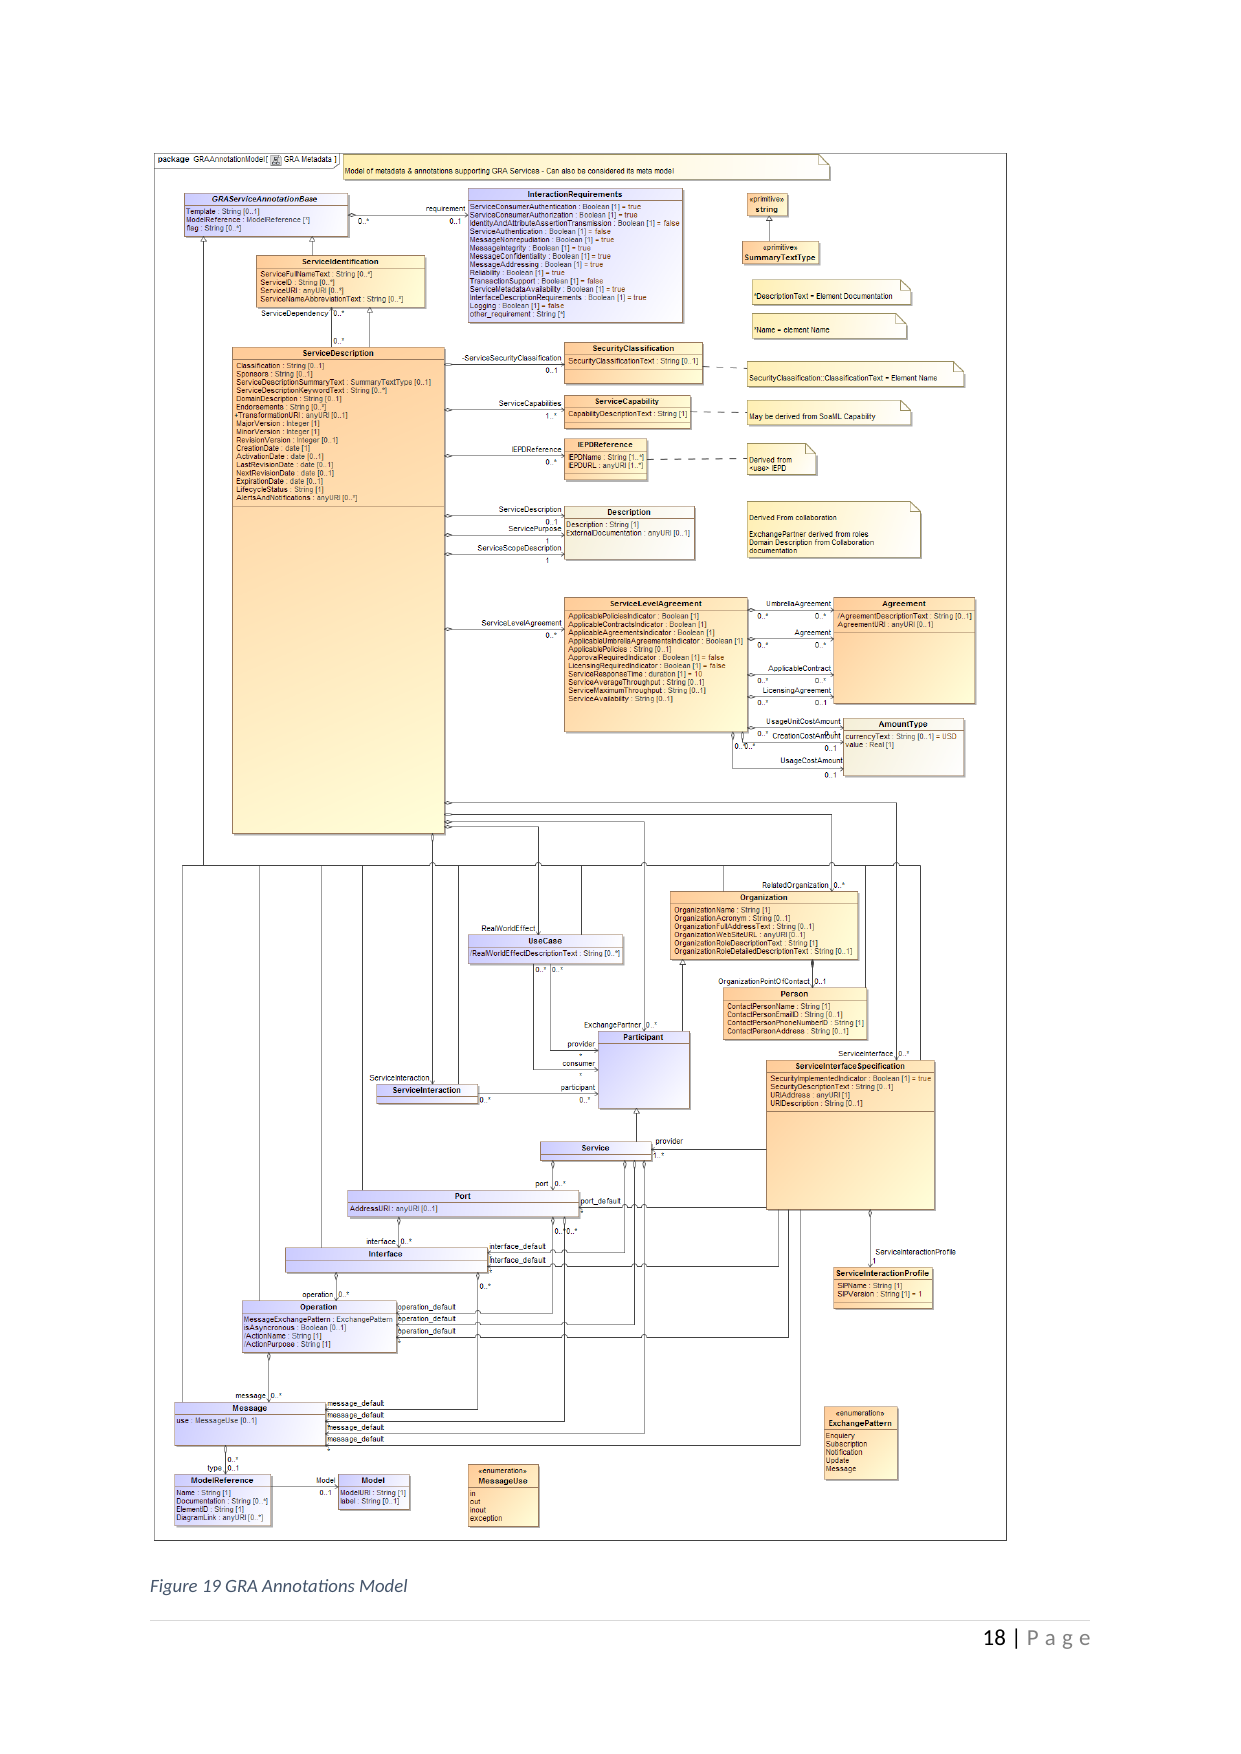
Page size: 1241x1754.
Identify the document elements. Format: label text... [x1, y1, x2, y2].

picture [150, 150, 1016, 1550]
text Figure 19 GRA Annotations Model [150, 1574, 1090, 1597]
